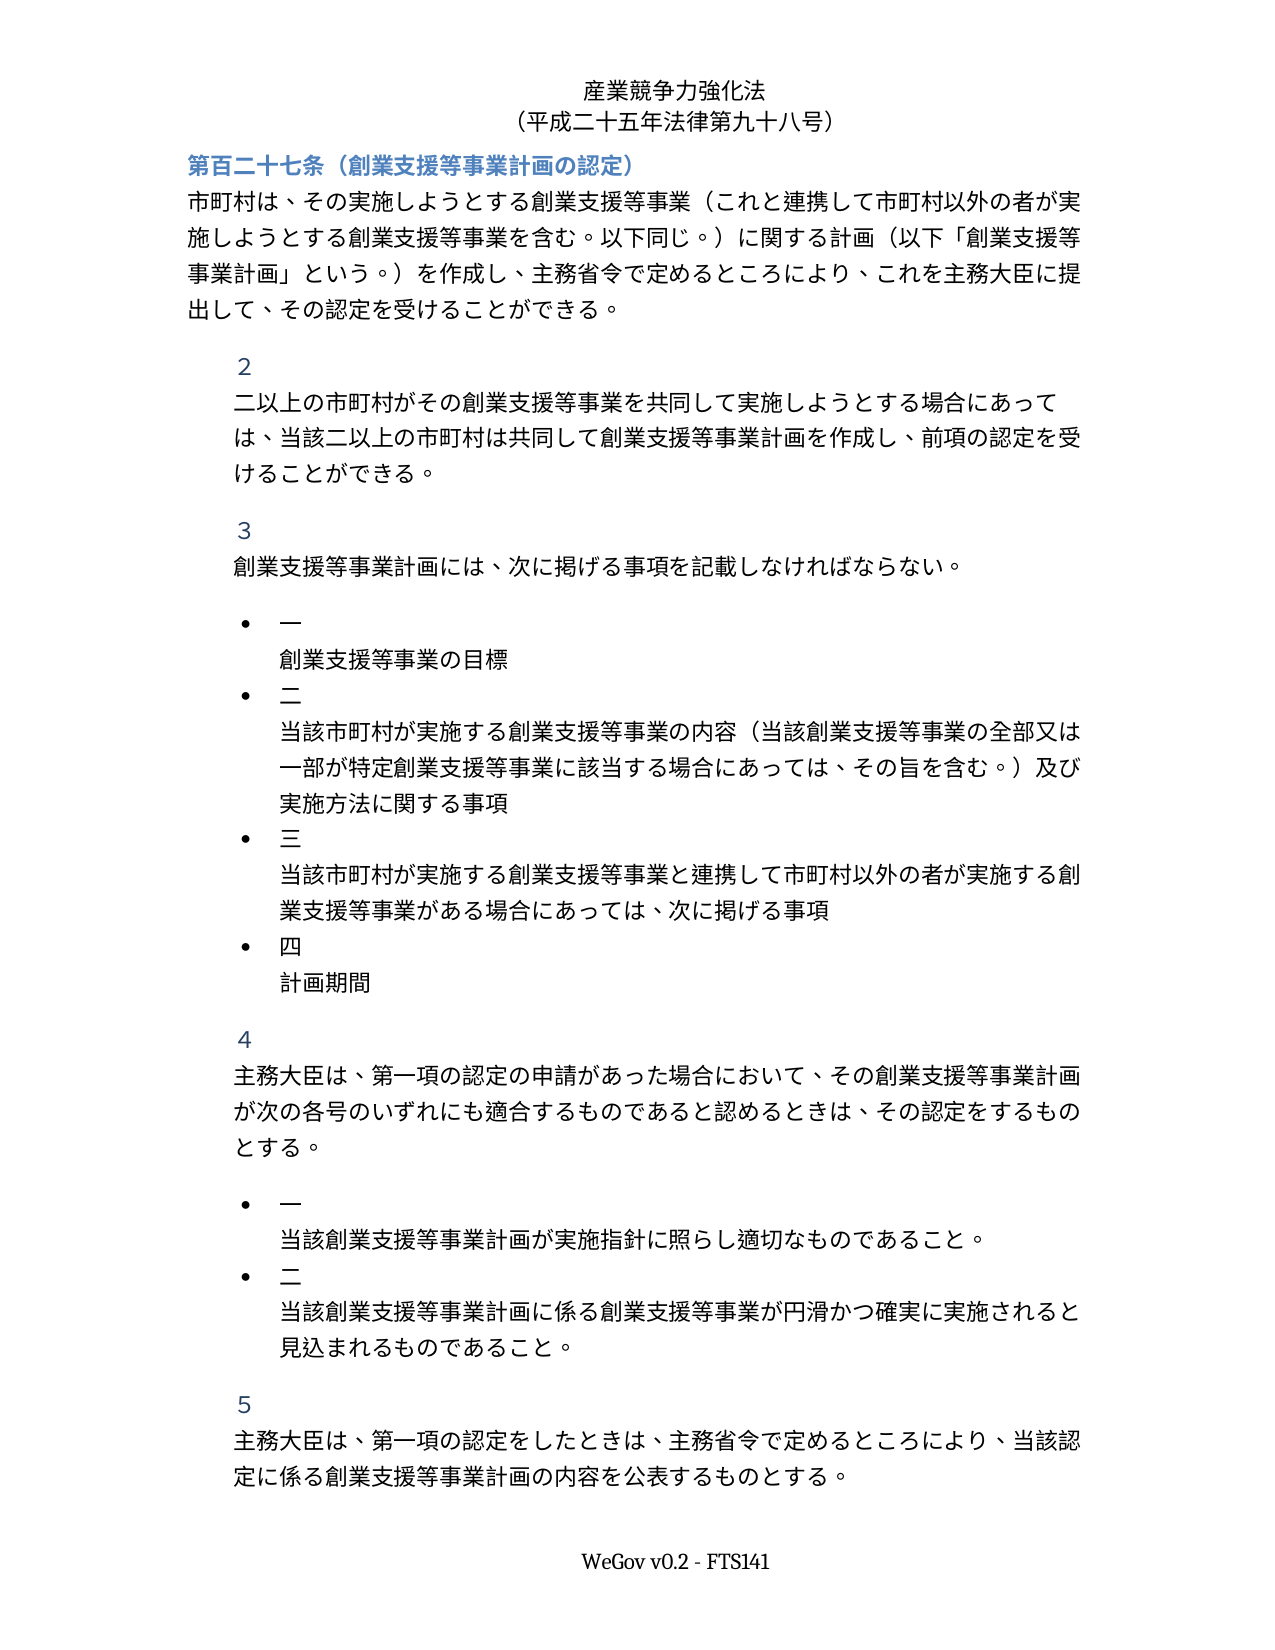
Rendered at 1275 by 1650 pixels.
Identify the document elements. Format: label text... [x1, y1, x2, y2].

subtitle ５ [233, 1389, 1087, 1420]
subtitle ３ [233, 515, 1087, 546]
subtitle ２ [233, 351, 1087, 382]
subtitle 第百二十七条（創業支援等事業計画の認定） [187, 150, 1087, 181]
text 二以上の市町村がその創業支援等事業を共同して実施しようとする場合にあっては、当該二以上の市町村は共同して創業支援等事業計画を作成し、前項の認定を受けることができる。 [233, 386, 1087, 489]
list 一 当該創業支援等事業計画が実施指針に照らし適切なものであること。 [242, 1188, 1087, 1256]
text 市町村は、その実施しようとする創業支援等事業（これと連携して市町村以外の者が実施しようとする創業支援等事業を含む。以下同じ。）に関する計画（以下「創業支援等事業計画」という。）を作成し、主務省令で定めるところにより、これを主務大臣に提出して、その認定を受けることができる。 [187, 186, 1087, 325]
text 主務大臣は、第一項の認定の申請があった場合において、その創業支援等事業計画が次の各号のいずれにも適合するものであると認めるときは、その認定をするものとする。 [233, 1060, 1087, 1163]
list 二 当該創業支援等事業計画に係る創業支援等事業が円滑かつ確実に実施されると見込まれるものであること。 [242, 1260, 1087, 1363]
list 一 創業支援等事業の目標 [242, 608, 1087, 675]
text 主務大臣は、第一項の認定をしたときは、主務省令で定めるところにより、当該認定に係る創業支援等事業計画の内容を公表するものとする。 [233, 1425, 1087, 1492]
list 四 計画期間 [242, 931, 1087, 998]
subtitle ４ [233, 1024, 1087, 1055]
list 三 当該市町村が実施する創業支援等事業と連携して市町村以外の者が実施する創業支援等事業がある場合にあっては、次に掲げる事項 [242, 823, 1087, 927]
text 創業支援等事業計画には、次に掲げる事項を記載しなければならない。 [233, 551, 1087, 582]
list 二 当該市町村が実施する創業支援等事業の内容（当該創業支援等事業の全部又は一部が特定創業支援等事業に該当する場合にあっては、その旨を含む。）及び実施方法に関する事項 [242, 680, 1087, 819]
